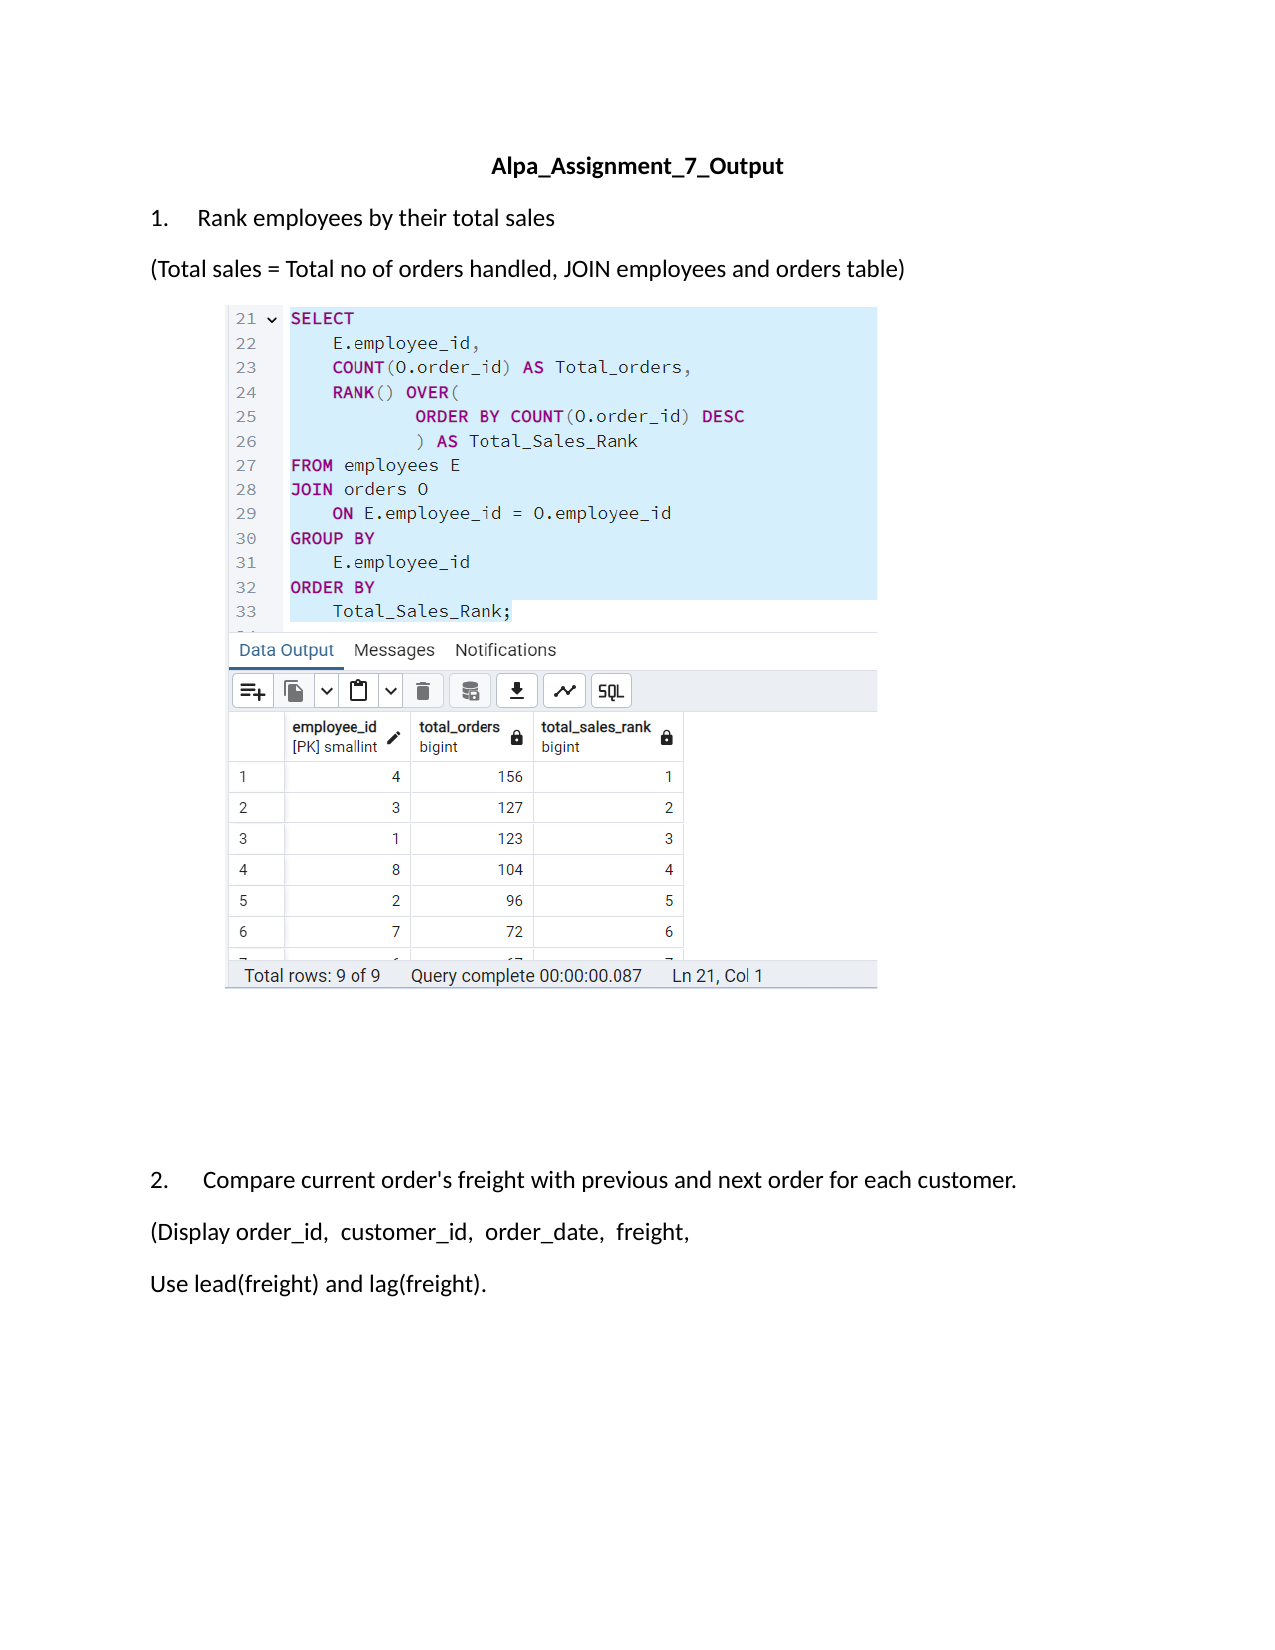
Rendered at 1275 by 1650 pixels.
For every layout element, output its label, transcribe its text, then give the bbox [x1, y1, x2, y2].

text Use lead(freight) and lag(freight). [150, 1268, 1125, 1298]
picture [225, 305, 878, 989]
text (Total sales = Total no of orders handled, JOIN employees and orders table) [150, 253, 1125, 284]
text (Display order_id, customer_id, order_date, freight, [150, 1216, 1125, 1247]
text Alpa_Assignment_7_Output [150, 150, 1125, 181]
text 1. Rank employees by their total sales [150, 202, 1125, 232]
text 2. Compare current order's freight with previous and next order for each customer. [150, 1164, 1125, 1195]
